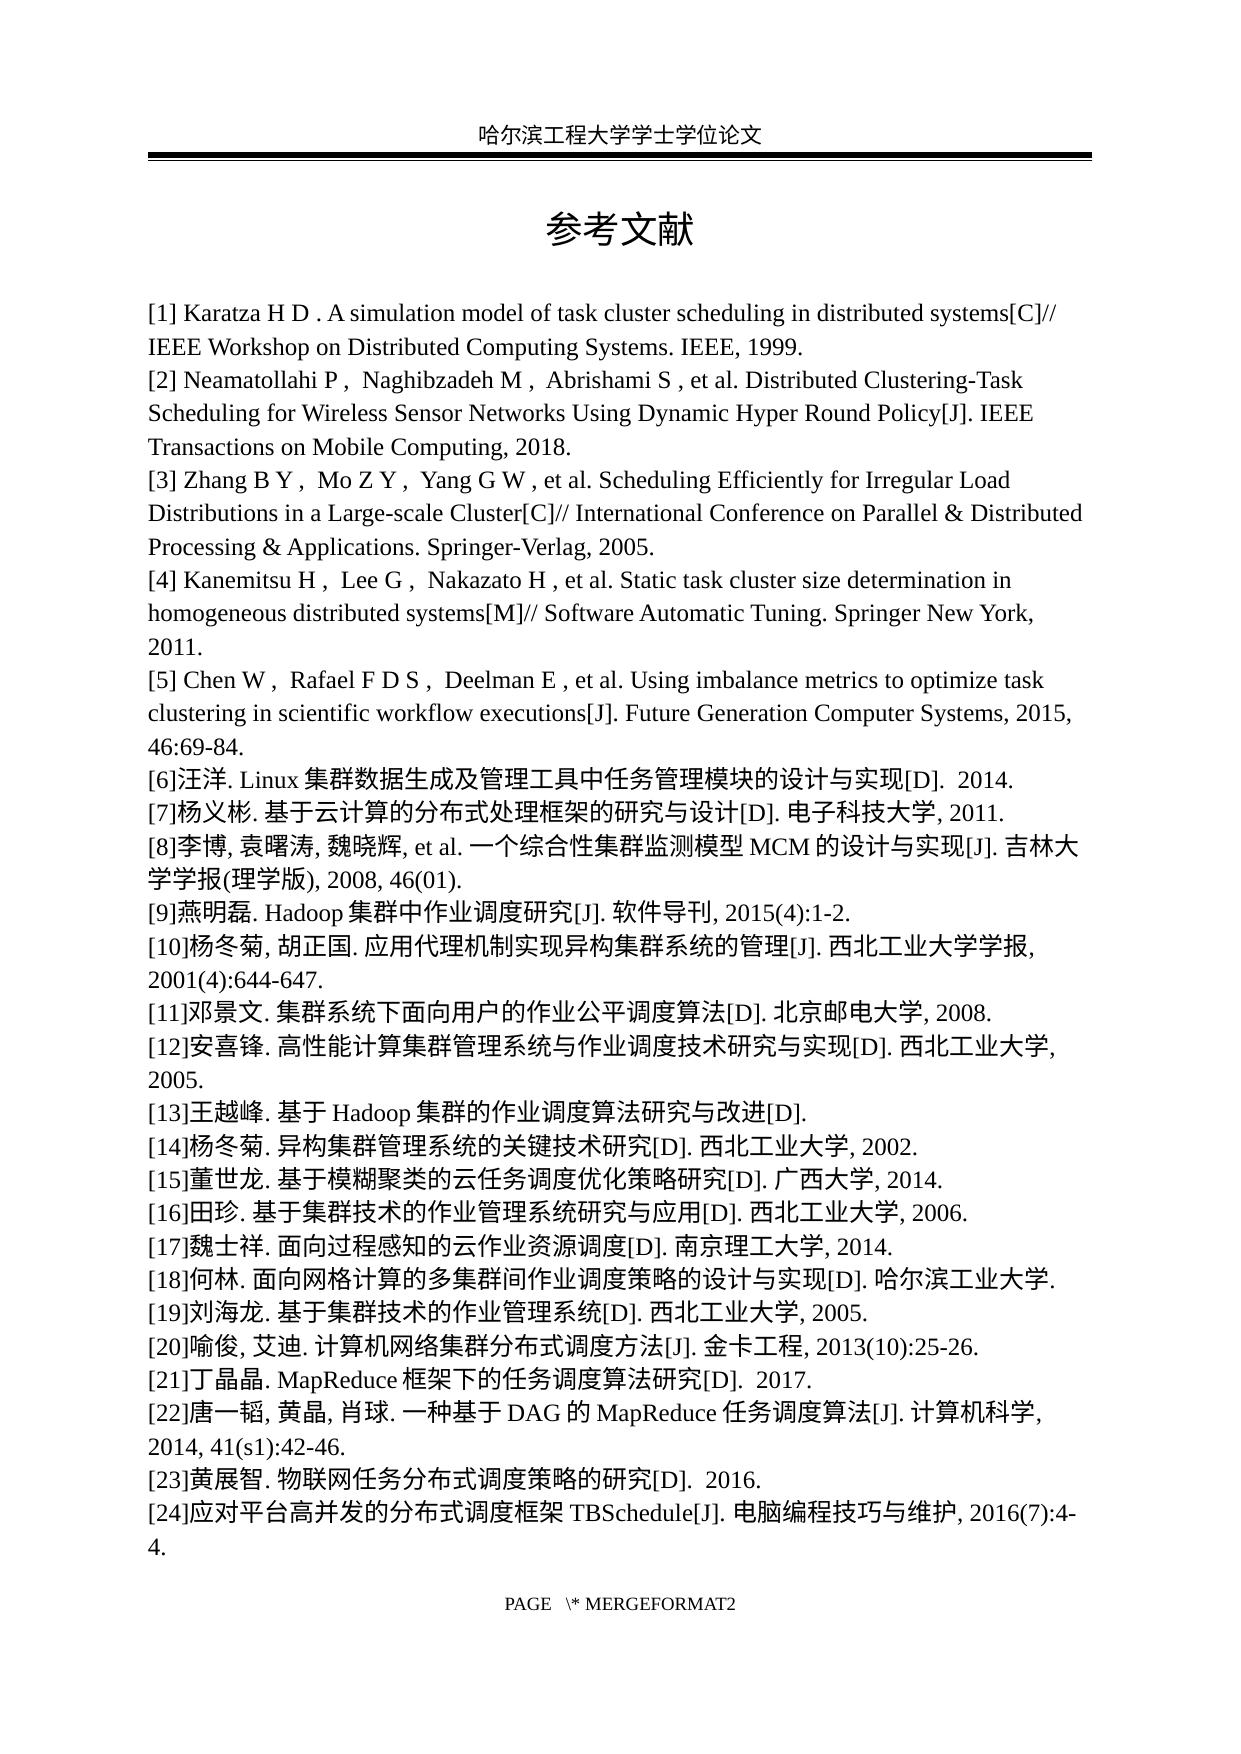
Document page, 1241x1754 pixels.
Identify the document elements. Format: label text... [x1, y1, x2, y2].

text [6]汪洋. Linux集群数据生成及管理工具中任务管理模块的设计与实现[D]. 2014. [148, 762, 1092, 795]
text [18]何林. 面向网格计算的多集群间作业调度策略的设计与实现[D]. 哈尔滨工业大学. [148, 1262, 1092, 1295]
text [24]应对平台高并发的分布式调度框架TBSchedule[J]. 电脑编程技巧与维护, 2016(7):4-4. [148, 1495, 1092, 1562]
text [5] Chen W , Rafael F D S , Deelman E , et al. Using imbalance metrics to optimize task clustering in scientific workflow executions[J]. Future Generation Computer Systems, 2015, 46:69-84. [148, 662, 1092, 762]
text [19]刘海龙. 基于集群技术的作业管理系统[D]. 西北工业大学, 2005. [148, 1295, 1092, 1328]
text [7]杨义彬. 基于云计算的分布式处理框架的研究与设计[D]. 电子科技大学, 2011. [148, 795, 1092, 828]
subtitle 参考文献 [148, 207, 1092, 253]
text [10]杨冬菊, 胡正国. 应用代理机制实现异构集群系统的管理[J]. 西北工业大学学报, 2001(4):644-647. [148, 928, 1092, 995]
text [2] Neamatollahi P , Naghibzadeh M , Abrishami S , et al. Distributed Clustering-Task Scheduling for Wireless Sensor Networks Using Dynamic Hyper Round Policy[J]. IEEE Transactions on Mobile Computing, 2018. [148, 362, 1092, 462]
text [8]李博, 袁曙涛, 魏晓辉, et al. 一个综合性集群监测模型MCM的设计与实现[J]. 吉林大学学报(理学版), 2008, 46(01). [148, 828, 1092, 895]
text [12]安喜锋. 高性能计算集群管理系统与作业调度技术研究与实现[D]. 西北工业大学, 2005. [148, 1028, 1092, 1095]
text [20]喻俊, 艾迪. 计算机网络集群分布式调度方法[J]. 金卡工程, 2013(10):25-26. [148, 1328, 1092, 1362]
text [13]王越峰. 基于Hadoop集群的作业调度算法研究与改进[D]. [148, 1095, 1092, 1128]
text [14]杨冬菊. 异构集群管理系统的关键技术研究[D]. 西北工业大学, 2002. [148, 1128, 1092, 1162]
text [9]燕明磊. Hadoop集群中作业调度研究[J]. 软件导刊, 2015(4):1-2. [148, 895, 1092, 928]
text [16]田珍. 基于集群技术的作业管理系统研究与应用[D]. 西北工业大学, 2006. [148, 1195, 1092, 1228]
text [23]黄展智. 物联网任务分布式调度策略的研究[D]. 2016. [148, 1462, 1092, 1495]
text [4] Kanemitsu H , Lee G , Nakazato H , et al. Static task cluster size determination in homogeneous distributed systems[M]// Software Automatic Tuning. Springer New York, 2011. [148, 562, 1092, 662]
text [3] Zhang B Y , Mo Z Y , Yang G W , et al. Scheduling Efficiently for Irregular Load Distributions in a Large-scale Cluster[C]// International Conference on Parallel & Distributed Processing & Applications. Springer-Verlag, 2005. [148, 462, 1092, 562]
text [22]唐一韬, 黄晶, 肖球. 一种基于DAG的MapReduce任务调度算法[J]. 计算机科学, 2014, 41(s1):42-46. [148, 1395, 1092, 1462]
text [15]董世龙. 基于模糊聚类的云任务调度优化策略研究[D]. 广西大学, 2014. [148, 1162, 1092, 1195]
text [17]魏士祥. 面向过程感知的云作业资源调度[D]. 南京理工大学, 2014. [148, 1228, 1092, 1262]
text [1] Karatza H D . A simulation model of task cluster scheduling in distributed systems[C]// IEEE Workshop on Distributed Computing Systems. IEEE, 1999. [148, 295, 1092, 362]
text [21]丁晶晶. MapReduce框架下的任务调度算法研究[D]. 2017. [148, 1362, 1092, 1395]
text [11]邓景文. 集群系统下面向用户的作业公平调度算法[D]. 北京邮电大学, 2008. [148, 995, 1092, 1028]
